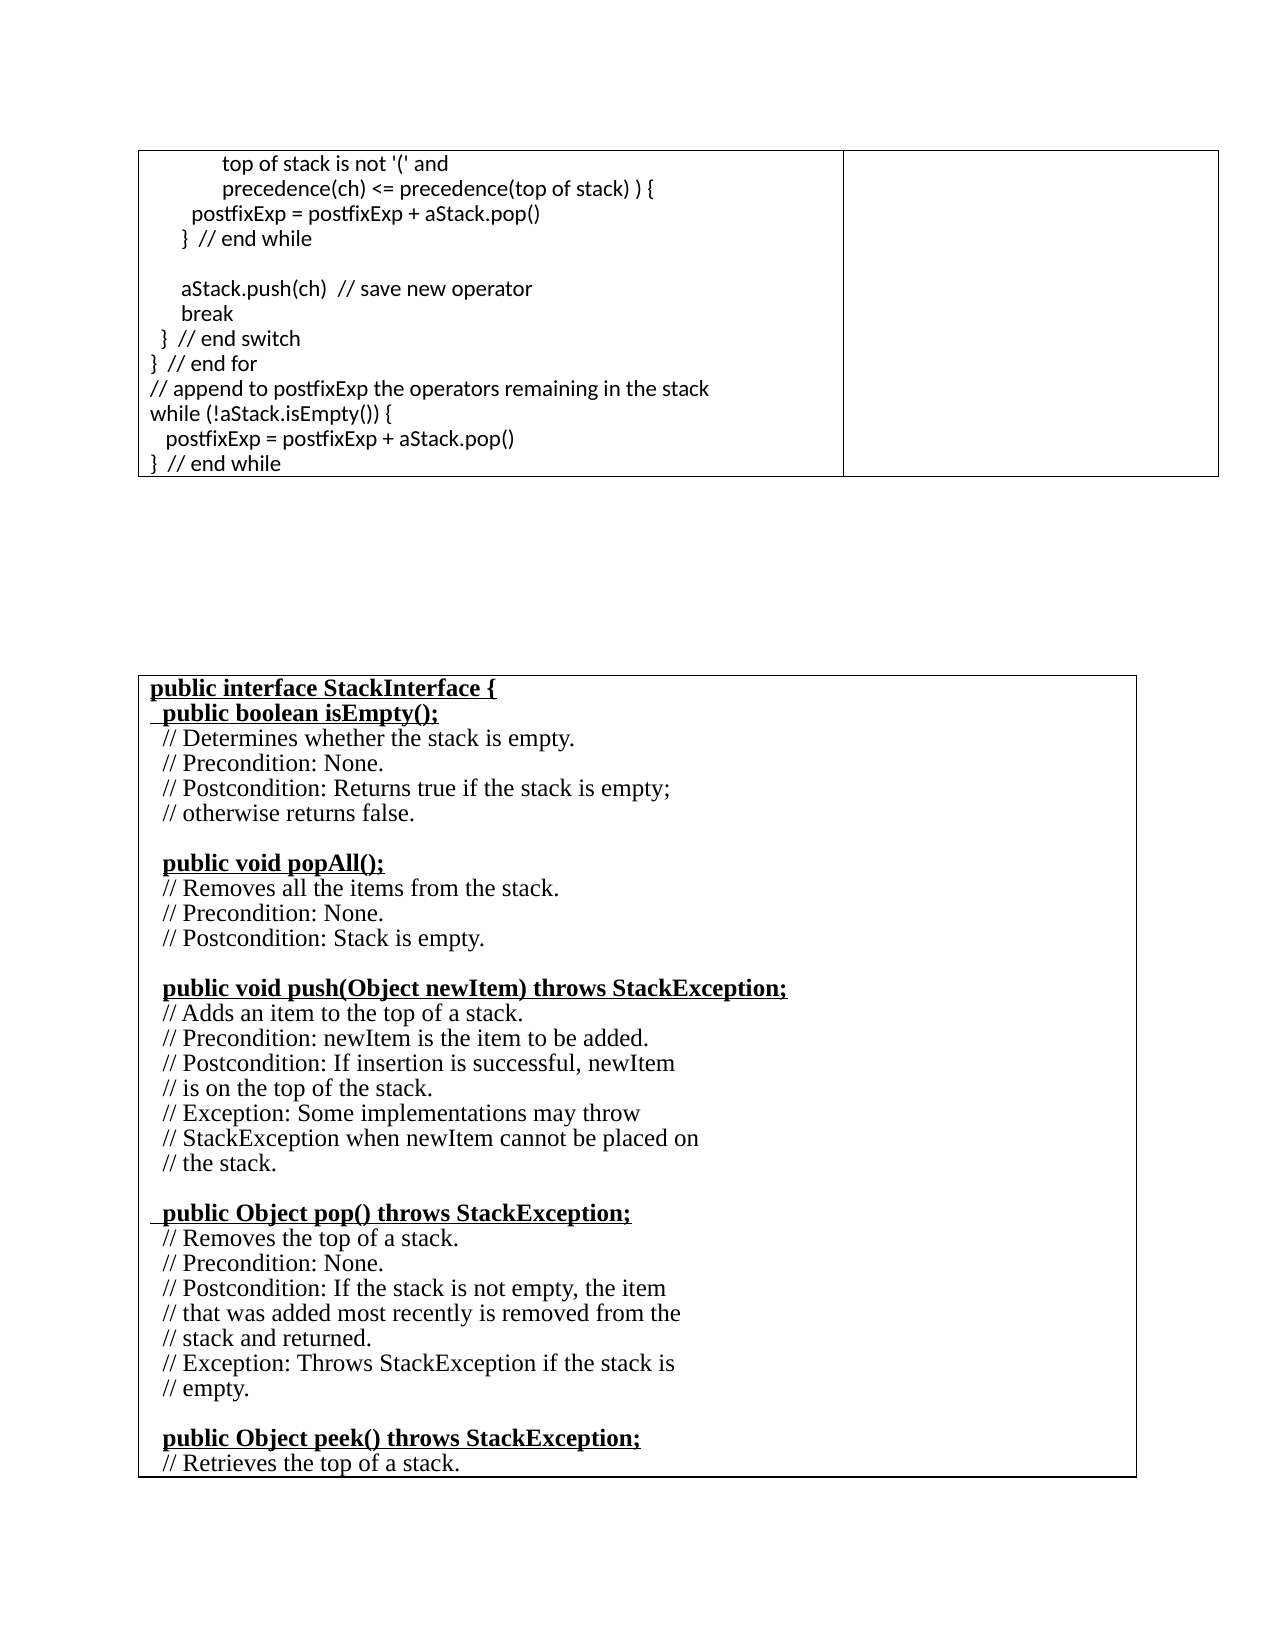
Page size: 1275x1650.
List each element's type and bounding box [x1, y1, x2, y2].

table_header [139, 676, 1136, 1476]
table_header [844, 151, 1218, 476]
table_header [139, 151, 843, 476]
